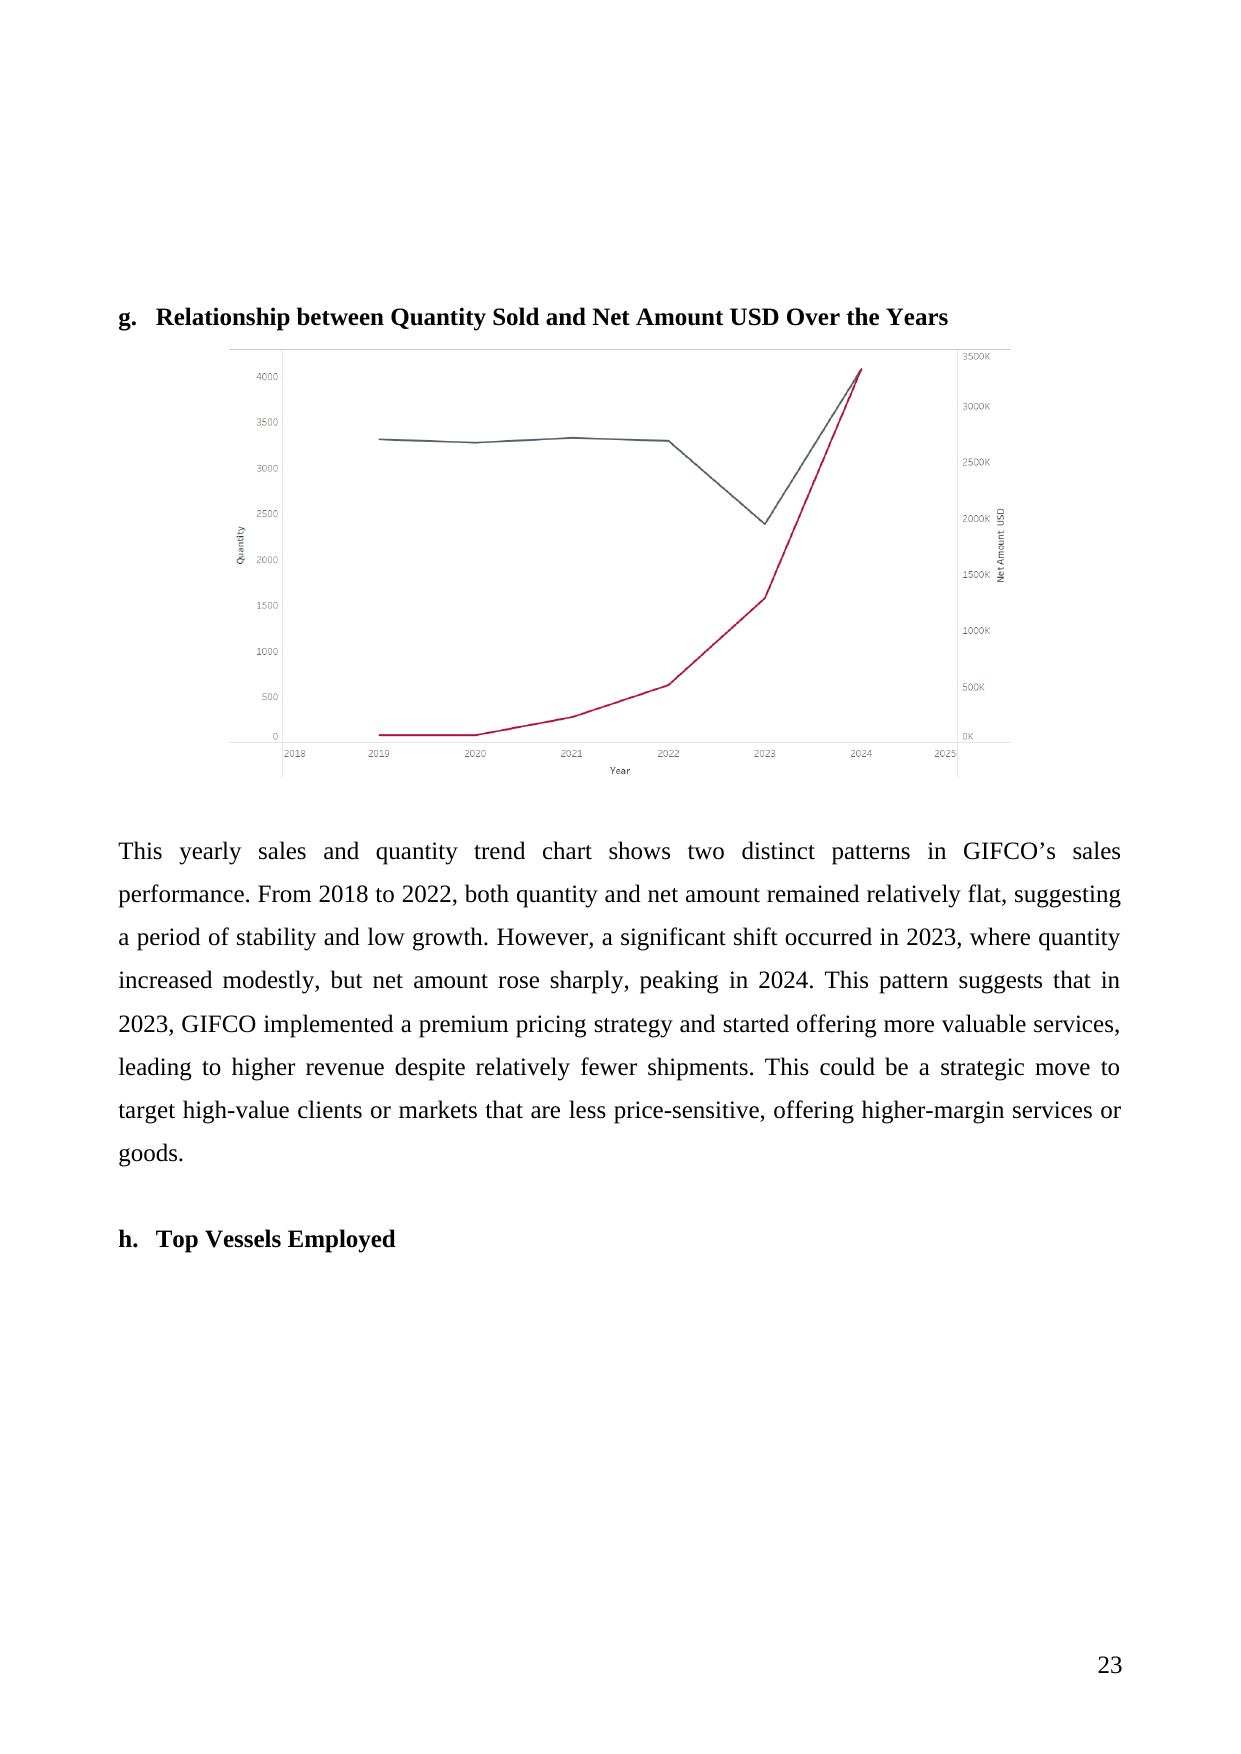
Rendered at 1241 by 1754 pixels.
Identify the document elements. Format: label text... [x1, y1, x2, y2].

list Relationship between Quantity Sold and Net Amount USD Over the Years [118, 302, 1122, 331]
list Top Vessels Employed [118, 1224, 1122, 1253]
text This yearly sales and quantity trend chart shows two distinct patterns in GIFCO’s sales performance. From 2018 to 2022, both quantity and net amount remained relatively flat, suggesting a period of stability and low growth. However, a significant shift occurred in 2023, where quantity increased modestly, but net amount rose sharply, peaking in 2024. This pattern suggests that in 2023, GIFCO implemented a premium pricing strategy and started offering more valuable services, leading to higher revenue despite relatively fewer shipments. This could be a strategic move to target high-value clients or markets that are less price-sensitive, offering higher-margin services or goods. [118, 836, 1122, 1167]
picture [227, 345, 1013, 778]
